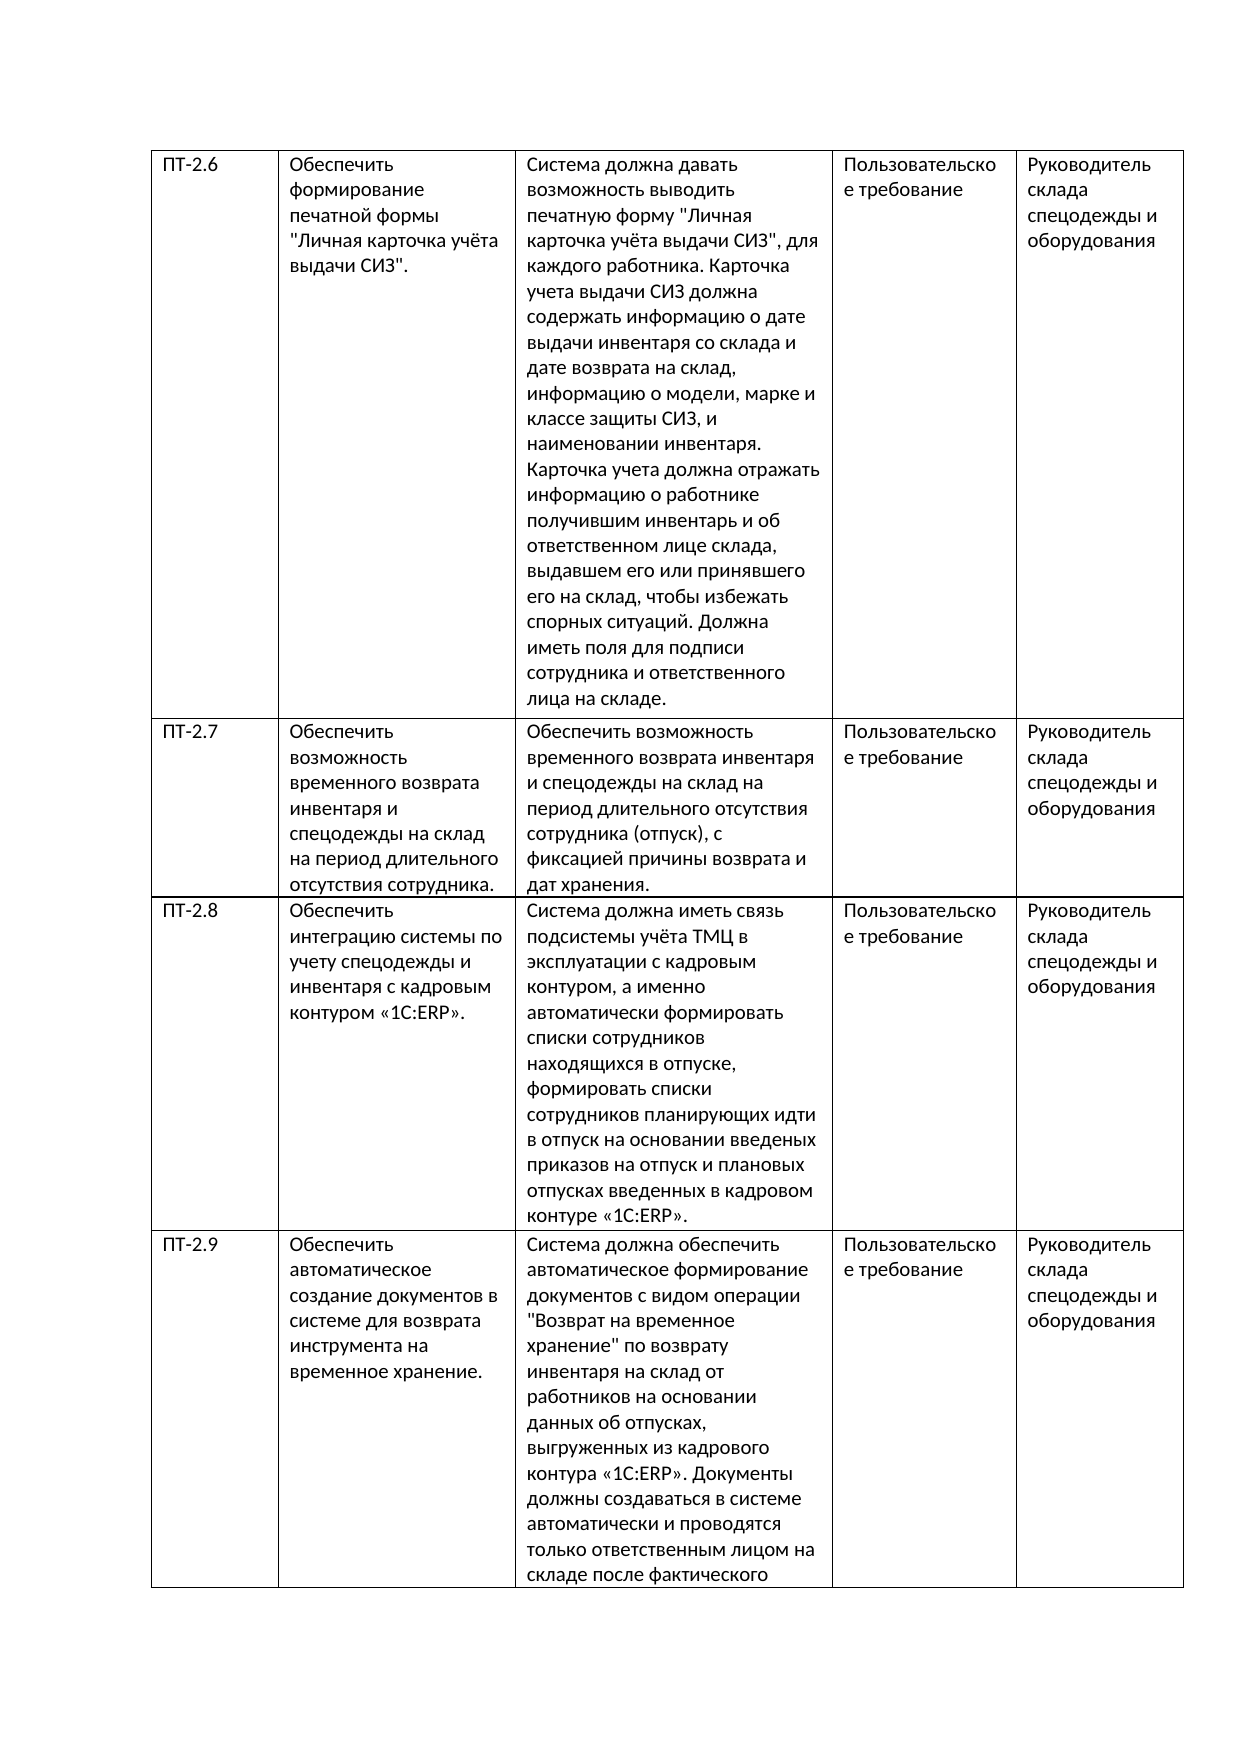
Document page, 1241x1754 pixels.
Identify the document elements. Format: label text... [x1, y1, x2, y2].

table_cell ПТ-2.8 [152, 898, 278, 1230]
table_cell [279, 1231, 515, 1587]
table_cell Система должна иметь связь подсистемы учёта ТМЦ в эксплуатации с кадровым контуром, а именно автоматически формировать списки сотрудников находящихся в отпуске, формировать списки сотрудников планирующих идти в отпуск на основании введеных приказов на отпуск и плановых отпусках введенных в кадровом контуре «1С:ERP». [516, 898, 832, 1230]
table_cell Пользовательское требование [833, 719, 1016, 896]
table_cell Пользовательское требование [833, 898, 1016, 1230]
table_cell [833, 1231, 1016, 1587]
table_cell Обеспечить возможность временного возврата инвентаря и спецодежды на склад на период длительного отсутствия сотрудника. [279, 719, 515, 896]
table_cell Обеспечить возможность временного возврата инвентаря и спецодежды на склад на период длительного отсутствия сотрудника (отпуск), с фиксацией причины возврата и дат хранения. [516, 719, 832, 896]
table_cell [833, 151, 1016, 717]
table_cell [516, 1231, 832, 1587]
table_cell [1017, 1231, 1183, 1587]
table_cell ПТ-2.9 [152, 1231, 278, 1587]
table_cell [1017, 151, 1183, 717]
table_cell Обеспечить формирование печатной формы "Личная карточка учёта выдачи СИЗ". [279, 151, 515, 717]
table_cell ПТ-2.7 [152, 719, 278, 896]
table_cell Руководитель склада спецодежды и оборудования [1017, 719, 1183, 896]
table_cell ПТ-2.6 [152, 151, 278, 717]
table_cell Руководитель склада спецодежды и оборудования [1017, 898, 1183, 1230]
table_cell Система должна давать возможность выводить печатную форму "Личная карточка учёта выдачи СИЗ", для каждого работника. Карточка учета выдачи СИЗ должна содержать информацию о дате выдачи инвентаря со склада и дате возврата на склад, информацию о модели, марке и классе защиты СИЗ, и наименовании инвентаря. Карточка учета должна отражать информацию о работнике получившим инвентарь и об ответственном лице склада, выдавшем его или принявшего его на склад, чтобы избежать спорных ситуаций. Должна иметь поля для подписи сотрудника и ответственного лица на складе. [516, 151, 832, 717]
table_cell Обеспечить интеграцию системы по учету спецодежды и инвентаря с кадровым контуром «1С:ERP». [279, 898, 515, 1230]
